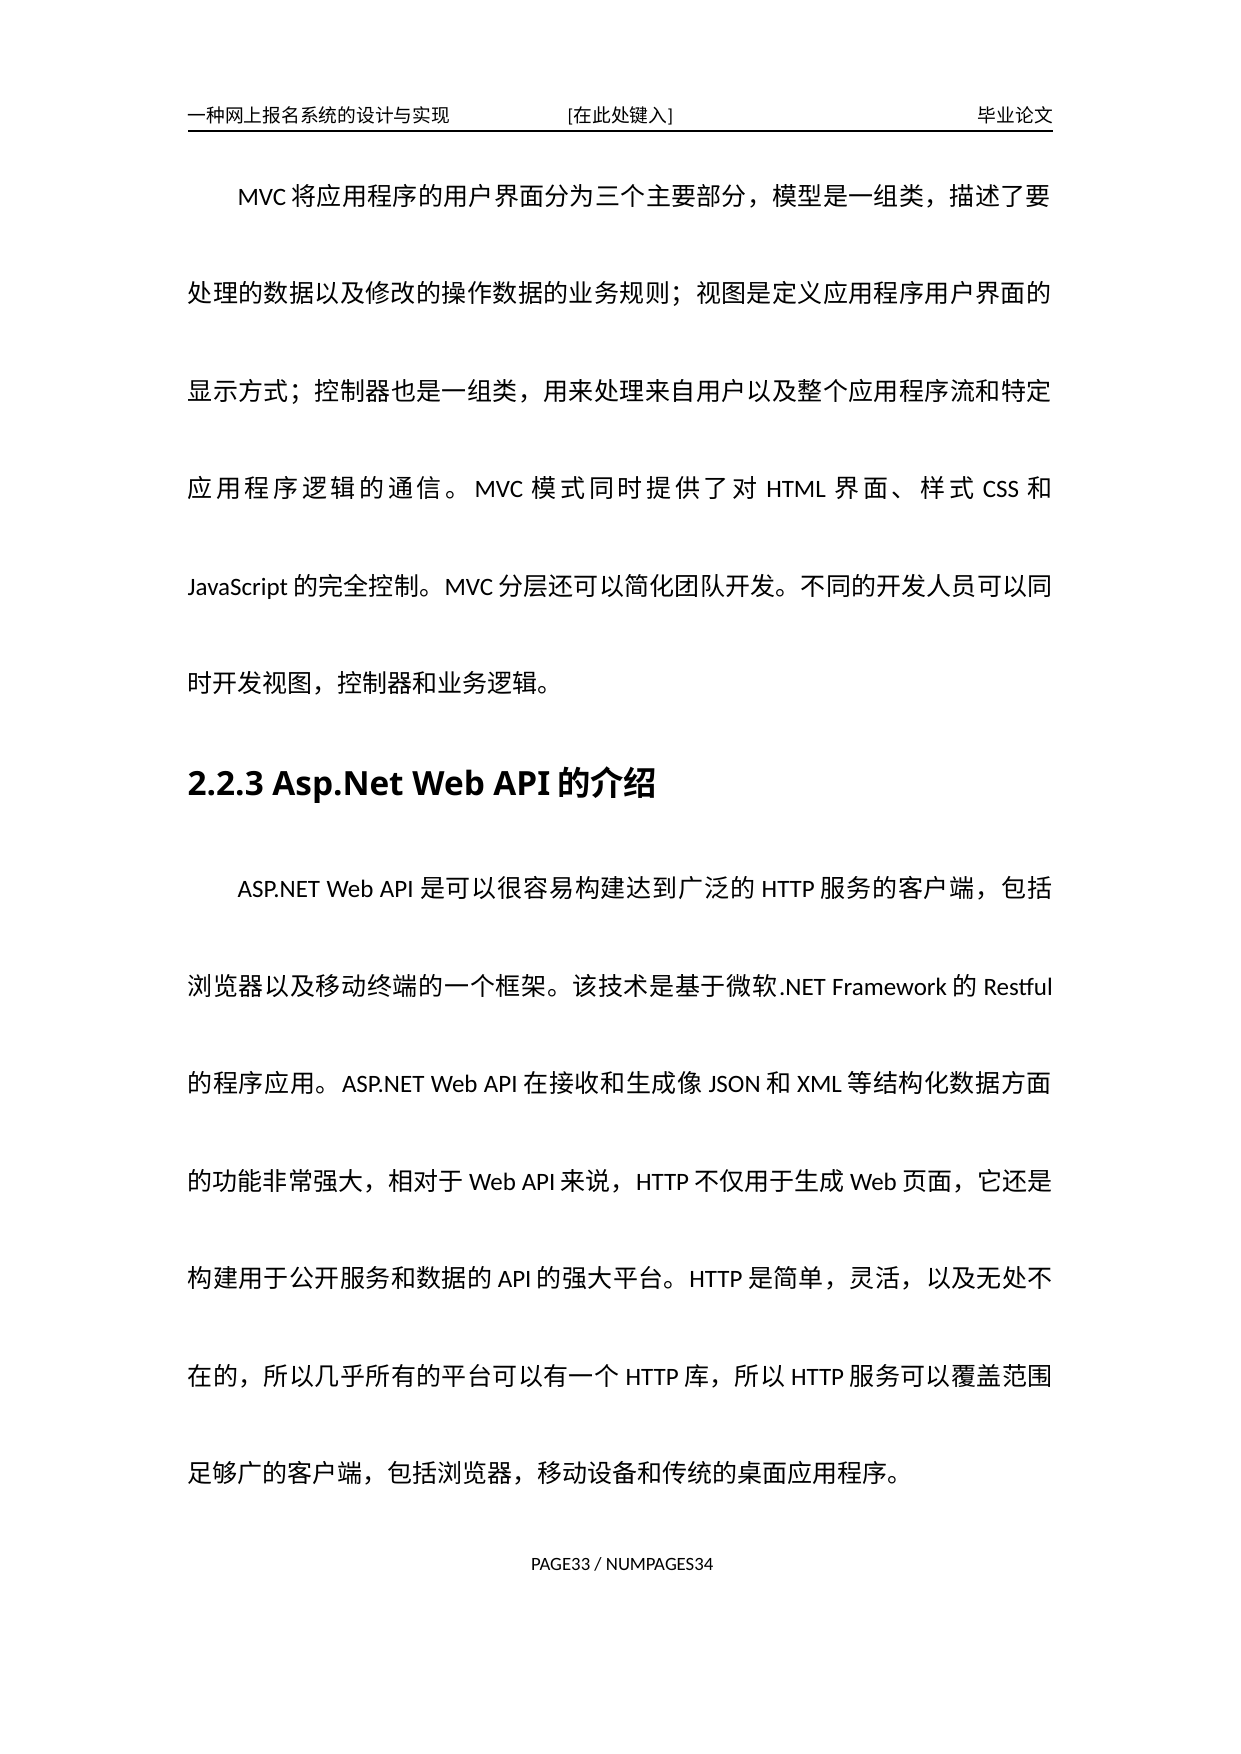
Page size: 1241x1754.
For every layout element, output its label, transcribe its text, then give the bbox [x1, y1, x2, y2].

text MVC将应用程序的用户界面分为三个主要部分，模型是一组类，描述了要处理的数据以及修改的操作数据的业务规则；视图是定义应用程序用户界面的显示方式；控制器也是一组类，用来处理来自用户以及整个应用程序流和特定应用程序逻辑的通信。MVC模式同时提供了对HTML界面、样式CSS和JavaScript的完全控制。MVC分层还可以简化团队开发。不同的开发人员可以同时开发视图，控制器和业务逻辑。 [187, 162, 1053, 714]
text ASP.NET Web API是可以很容易构建达到广泛的HTTP服务的客户端，包括浏览器以及移动终端的​​一个框架。该技术是基于微软.NET Framework的Restful的程序应用。ASP.NET Web API在接收和生成像JSON和XML等结构化数据方面的功能非常强大，相对于Web API来说，HTTP不仅用于生成Web页面，它还是构建用于公开服务和数据的API的强大平台。HTTP是简单，灵活，以及无处不在的，所以几乎所有的平台可以有一个HTTP库，所以HTTP服务可以覆盖范围足够广的客户端，包括浏览器，移动设备和传统的桌面应用程序。 [187, 854, 1053, 1504]
subtitle 2.2.3 Asp.Net Web API的介绍 [187, 749, 1053, 814]
